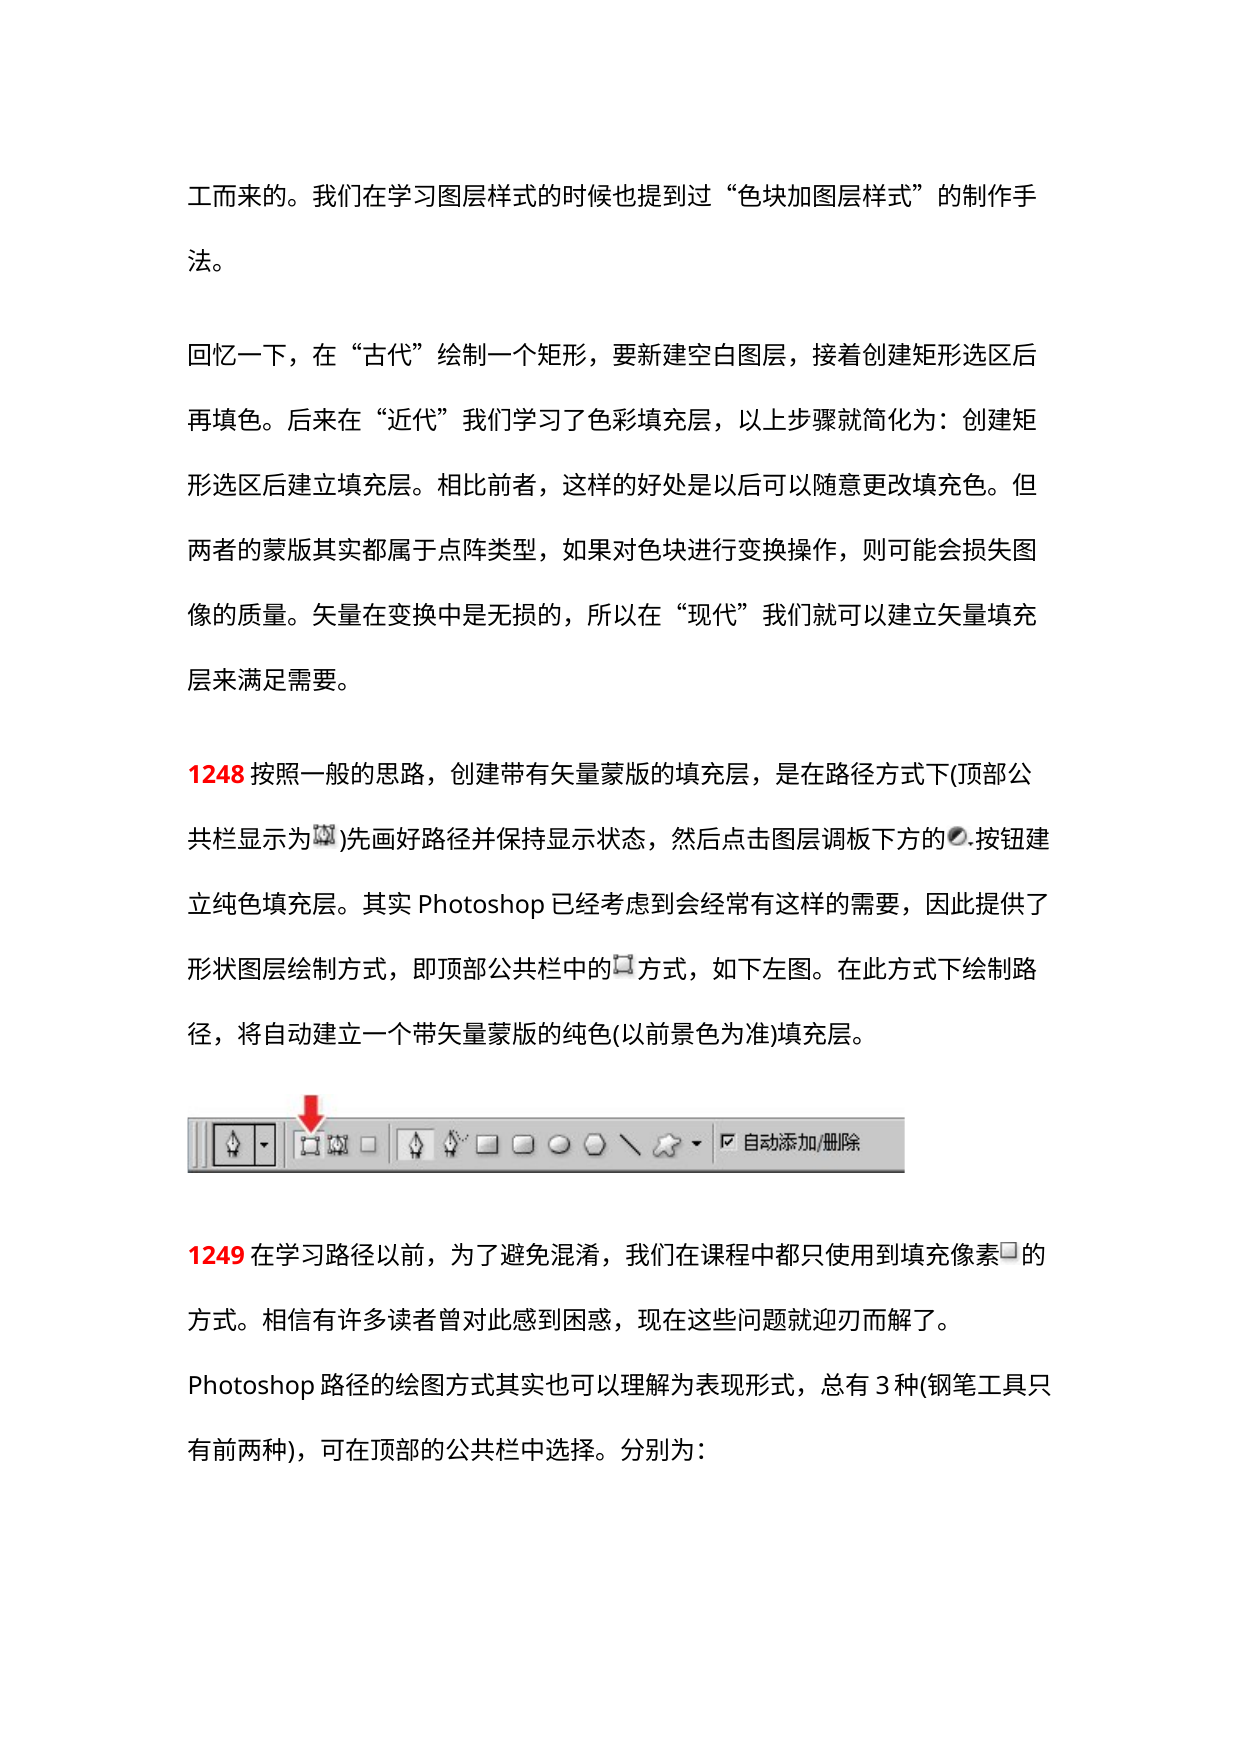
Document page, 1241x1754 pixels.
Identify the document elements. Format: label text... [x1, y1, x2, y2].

text 回忆一下，在“古代”绘制一个矩形，要新建空白图层，接着创建矩形选区后再填色。后来在“近代”我们学习了色彩填充层，以上步骤就简化为：创建矩形选区后建立填充层。相比前者，这样的好处是以后可以随意更改填充色。但两者的蒙版其实都属于点阵类型，如果对色块进行变换操作，则可能会损失图像的质量。矢量在变换中是无损的，所以在“现代”我们就可以建立矢量填充层来满足需要。 [187, 321, 1053, 711]
picture [612, 953, 638, 979]
text 1248按照一般的思路，创建带有矢量蒙版的填充层，是在路径方式下(顶部公共栏显示为)先画好路径并保持显示状态，然后点击图层调板下方的按钮建立纯色填充层。其实Photoshop已经考虑到会经常有这样的需要，因此提供了形状图层绘制方式，即顶部公共栏中的方式，如下左图。在此方式下绘制路径，将自动建立一个带矢量蒙版的纯色(以前景色为准)填充层。 [187, 740, 1053, 1065]
picture [312, 823, 339, 849]
picture [946, 825, 975, 849]
text 1249在学习路径以前，为了避免混淆，我们在课程中都只使用到填充像素的方式。相信有许多读者曾对此感到困惑，现在这些问题就迎刃而解了。Photoshop路径的绘图方式其实也可以理解为表现形式，总有3种(钢笔工具只有前两种)，可在顶部的公共栏中选择。分别为： [187, 1221, 1053, 1481]
picture [187, 1094, 905, 1173]
picture [999, 1242, 1022, 1265]
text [187, 162, 1053, 292]
